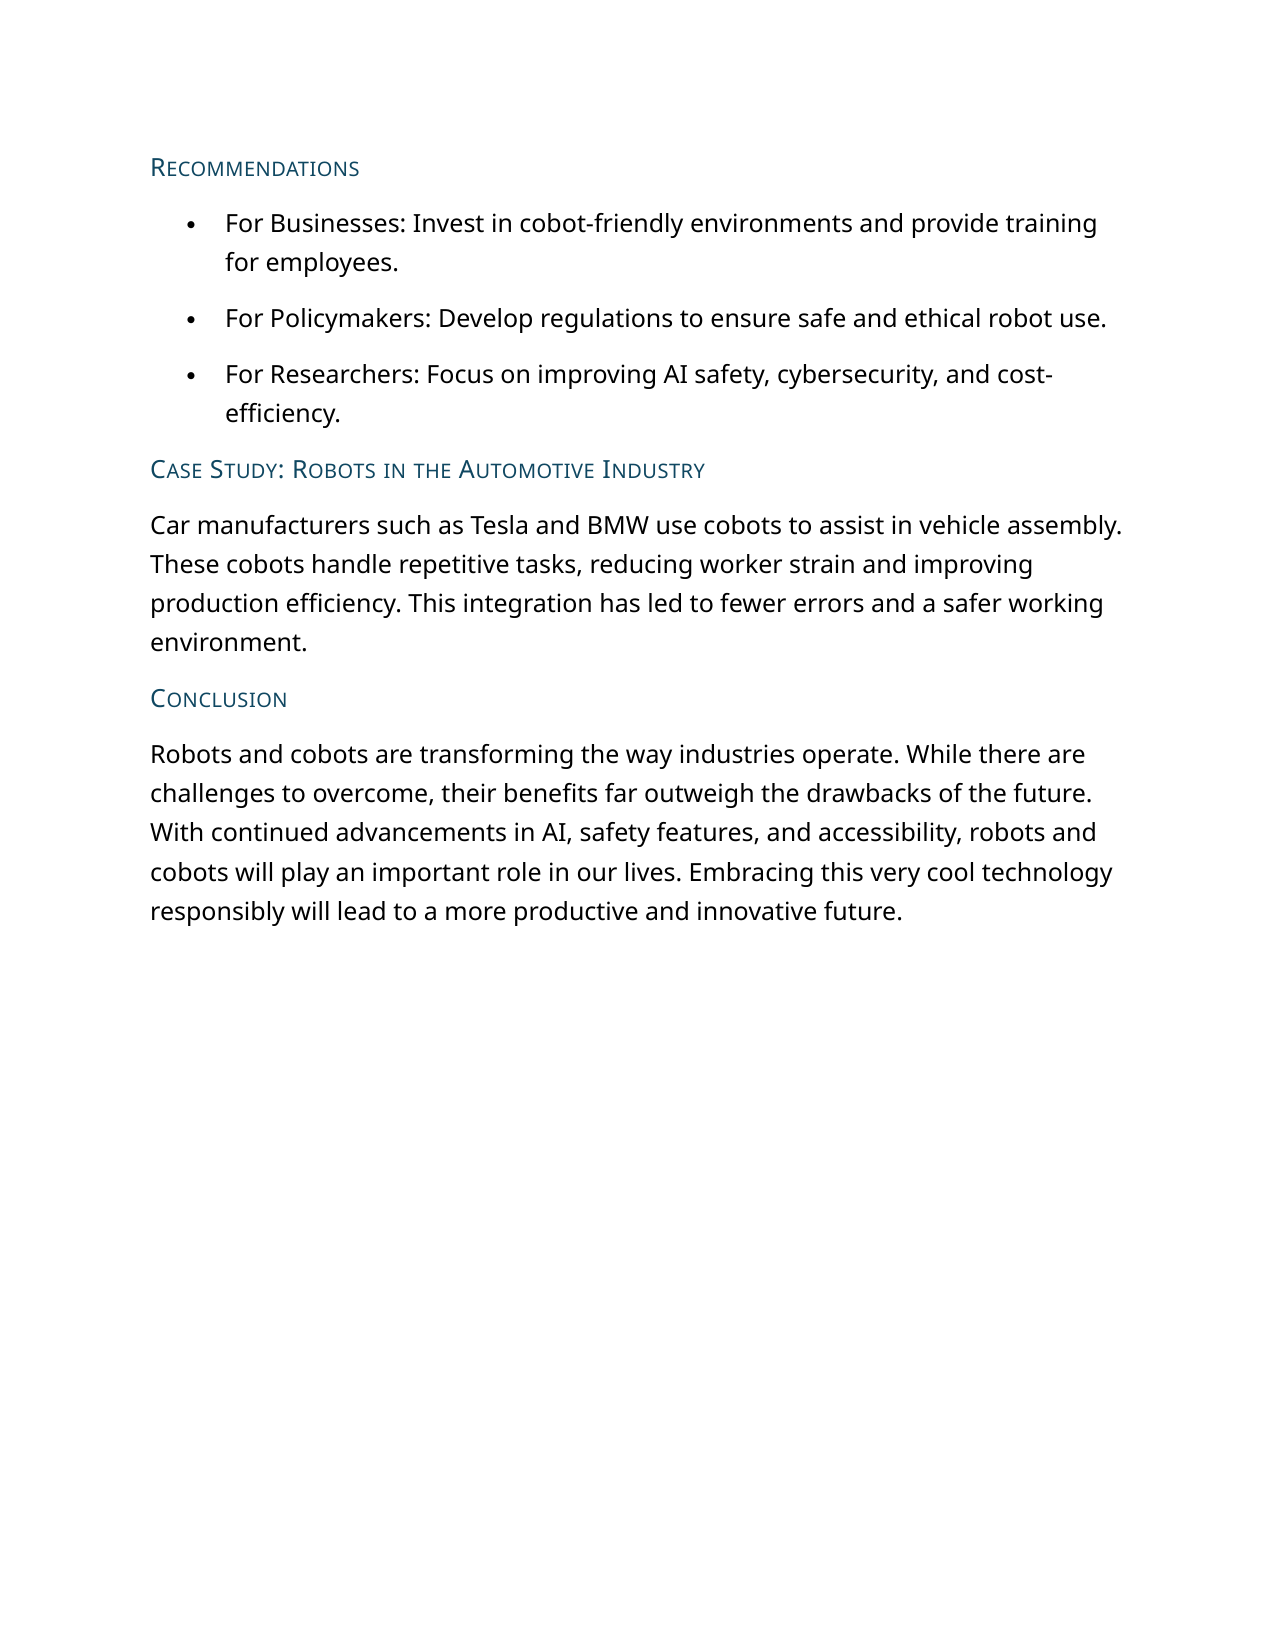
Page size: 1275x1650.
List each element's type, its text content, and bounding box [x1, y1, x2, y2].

list For Policymakers: Develop regulations to ensure safe and ethical robot use. [187, 301, 1125, 335]
text Robots and cobots are transforming the way industries operate. While there are challenges to overcome, their benefits far outweigh the drawbacks of the future. With continued advancements in AI, safety features, and accessibility, robots and cobots will play an important role in our lives. Embracing this very cool technology responsibly will lead to a more productive and innovative future. [150, 737, 1125, 927]
list For Researchers: Focus on improving AI safety, cybersecurity, and cost-efficiency. [187, 357, 1125, 430]
text Conclusion [150, 681, 1125, 715]
text Car manufacturers such as Tesla and BMW use cobots to assist in vehicle assembly. These cobots handle repetitive tasks, reducing worker strain and improving production efficiency. This integration has led to fewer errors and a safer working environment. [150, 507, 1125, 659]
list For Businesses: Invest in cobot-friendly environments and provide training for employees. [187, 206, 1125, 279]
text Recommendations [150, 150, 1125, 184]
text Case Study: Robots in the Automotive Industry [150, 452, 1125, 486]
